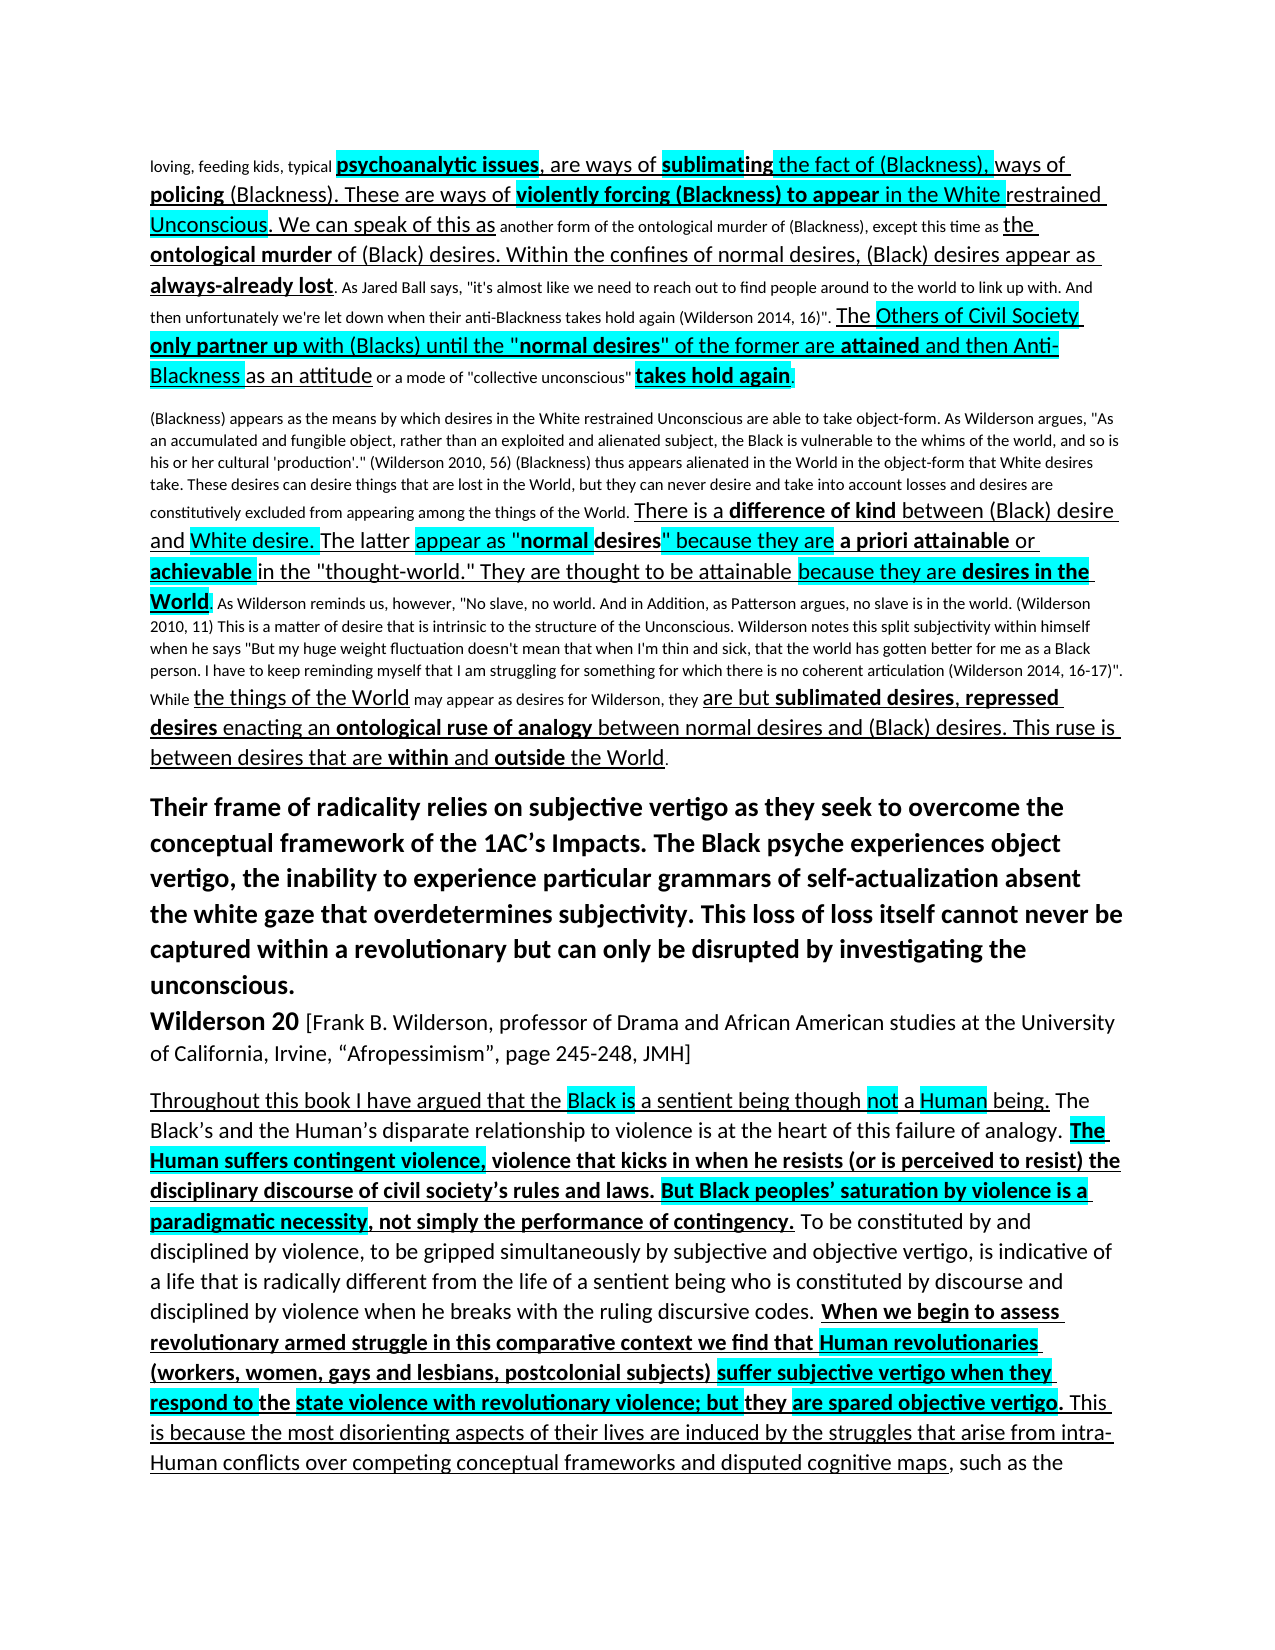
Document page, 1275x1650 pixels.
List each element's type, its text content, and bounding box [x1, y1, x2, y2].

text Wilderson 20 [Frank B. Wilderson, professor of Drama and African American studies at the University of California, Irvine, “Afropessimism”, page 245-248, JMH] [150, 1004, 1125, 1067]
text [150, 150, 1125, 389]
text (Blackness) appears as the means by which desires in the White restrained Unconscious are able to take object-form. As Wilderson argues, "As an accumulated and fungible object, rather than an exploited and alienated subject, the Black is vulnerable to the whims of the world, and so is his or her cultural 'production'." (Wilderson 2010, 56) (Blackness) thus appears alienated in the World in the object-form that White desires take. These desires can desire things that are lost in the World, but they can never desire and take into account losses and desires are constitutively excluded from appearing among the things of the World. There is a difference of kind between (Black) desire and White desire. The latter appear as "normal desires" because they are a priori attainable or achievable in the "thought-world." They are thought to be attainable because they are desires in the World. As Wilderson reminds us, however, "No slave, no world. And in Addition, as Patterson argues, no slave is in the world. (Wilderson 2010, 11) This is a matter of desire that is intrinsic to the structure of the Unconscious. Wilderson notes this split subjectivity within himself when he says "But my huge weight fluctuation doesn't mean that when I'm thin and sick, that the world has gotten better for me as a Black person. I have to keep reminding myself that I am struggling for something for which there is no coherent articulation (Wilderson 2014, 16-17)". While the things of the World may appear as desires for Wilderson, they are but sublimated desires, repressed desires enacting an ontological ruse of analogy between normal desires and (Black) desires. This ruse is between desires that are within and outside the World. [150, 408, 1125, 771]
subtitle Their frame of radicality relies on subjective vertigo as they seek to overcome the conceptual framework of the 1AC’s Impacts. The Black psyche experiences object vertigo, the inability to experience particular grammars of self-actualization absent the white gaze that overdetermines subjectivity. This loss of loss itself cannot never be captured within a revolutionary but can only be disrupted by investigating the unconscious. [150, 790, 1125, 1001]
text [150, 1086, 1125, 1477]
